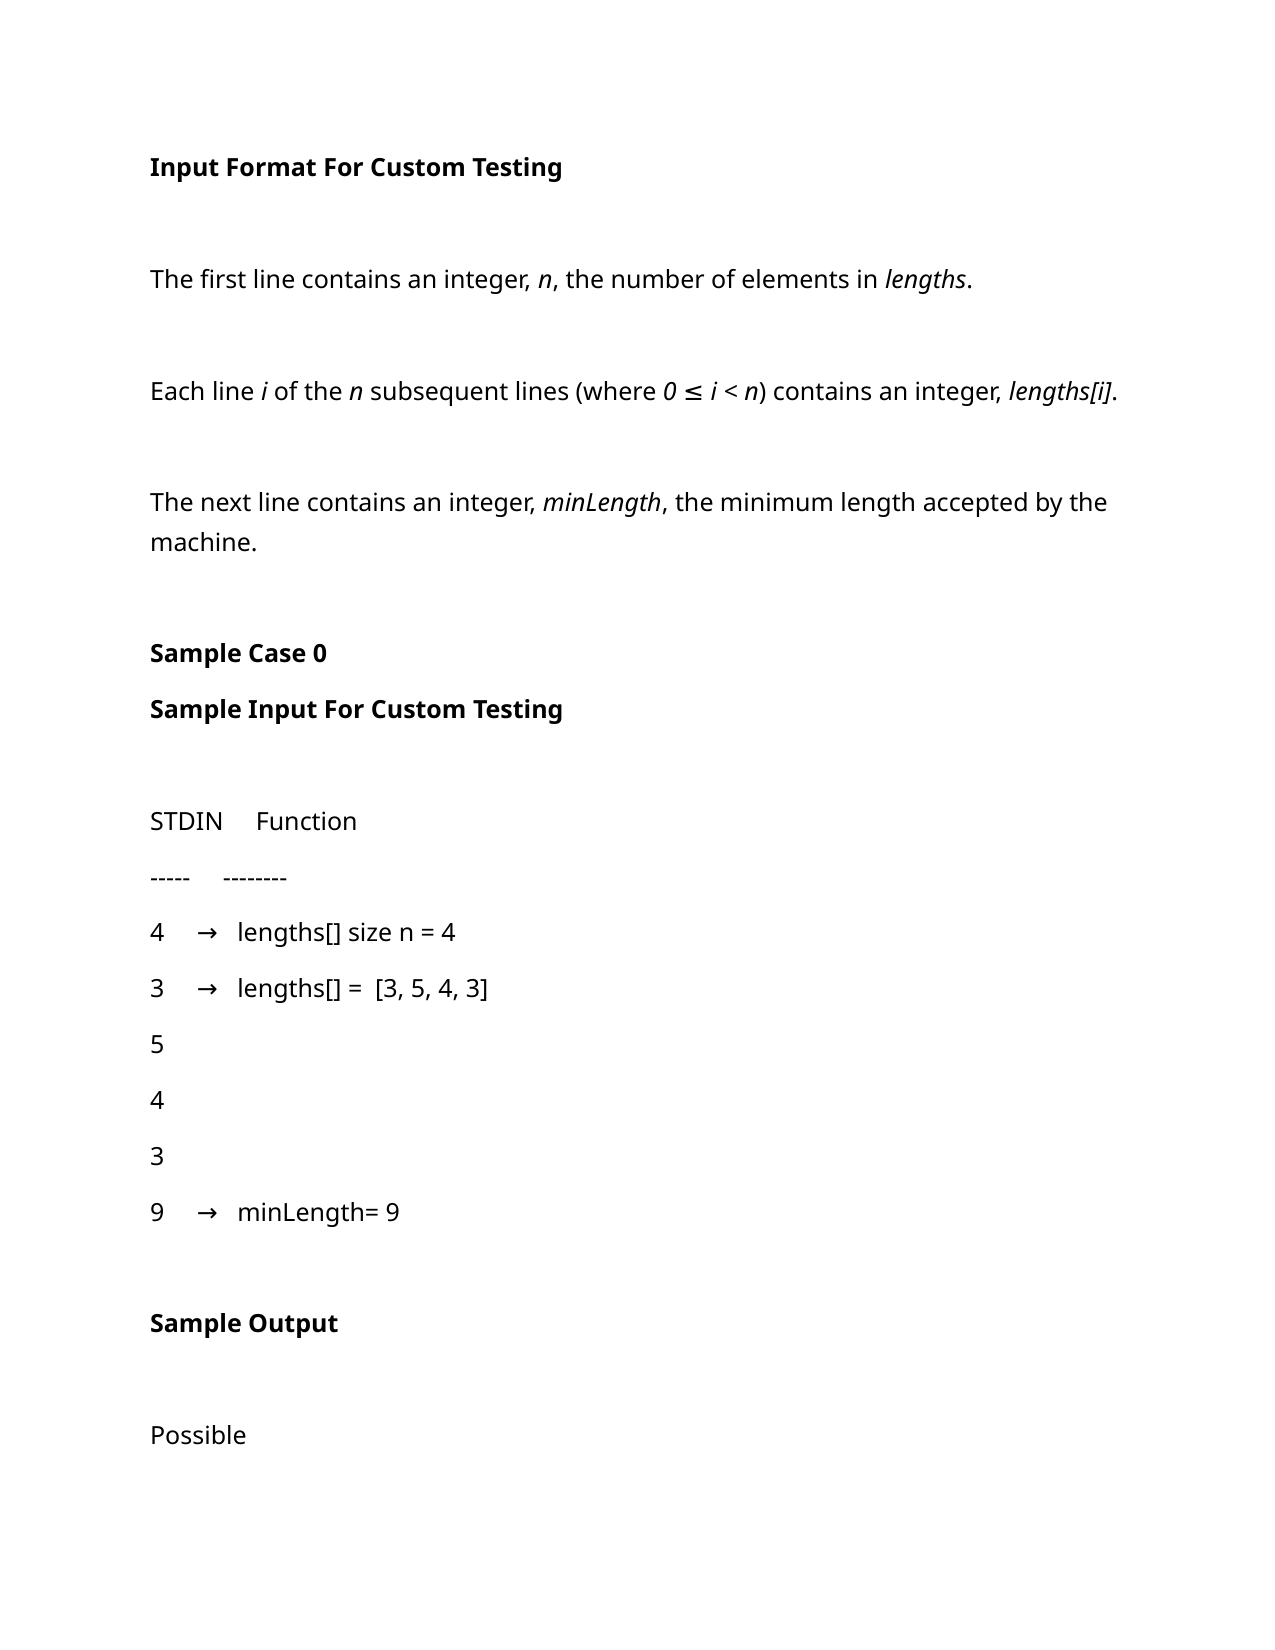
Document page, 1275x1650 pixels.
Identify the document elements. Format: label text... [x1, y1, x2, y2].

text Possible [150, 1417, 1125, 1452]
text 4 [150, 1082, 1125, 1117]
text 3 → lengths[] = [3, 5, 4, 3] [150, 971, 1125, 1005]
text The first line contains an integer, n, the number of elements in lengths. [150, 262, 1125, 296]
text Each line i of the n subsequent lines (where 0 ≤ i < n) contains an integer, lengths[i]. [150, 373, 1125, 407]
text Input Format For Custom Testing [150, 150, 1125, 184]
text The next line contains an integer, minLength, the minimum length accepted by the machine. [150, 485, 1125, 558]
text STDIN Function [150, 803, 1125, 837]
text 9 → minLength= 9 [150, 1194, 1125, 1228]
text Sample Output [150, 1306, 1125, 1340]
text 4 → lengths[] size n = 4 [150, 915, 1125, 949]
text ----- -------- [150, 859, 1125, 893]
text Sample Case 0 [150, 636, 1125, 670]
text 5 [150, 1027, 1125, 1061]
text 3 [150, 1138, 1125, 1172]
text Sample Input For Custom Testing [150, 692, 1125, 726]
